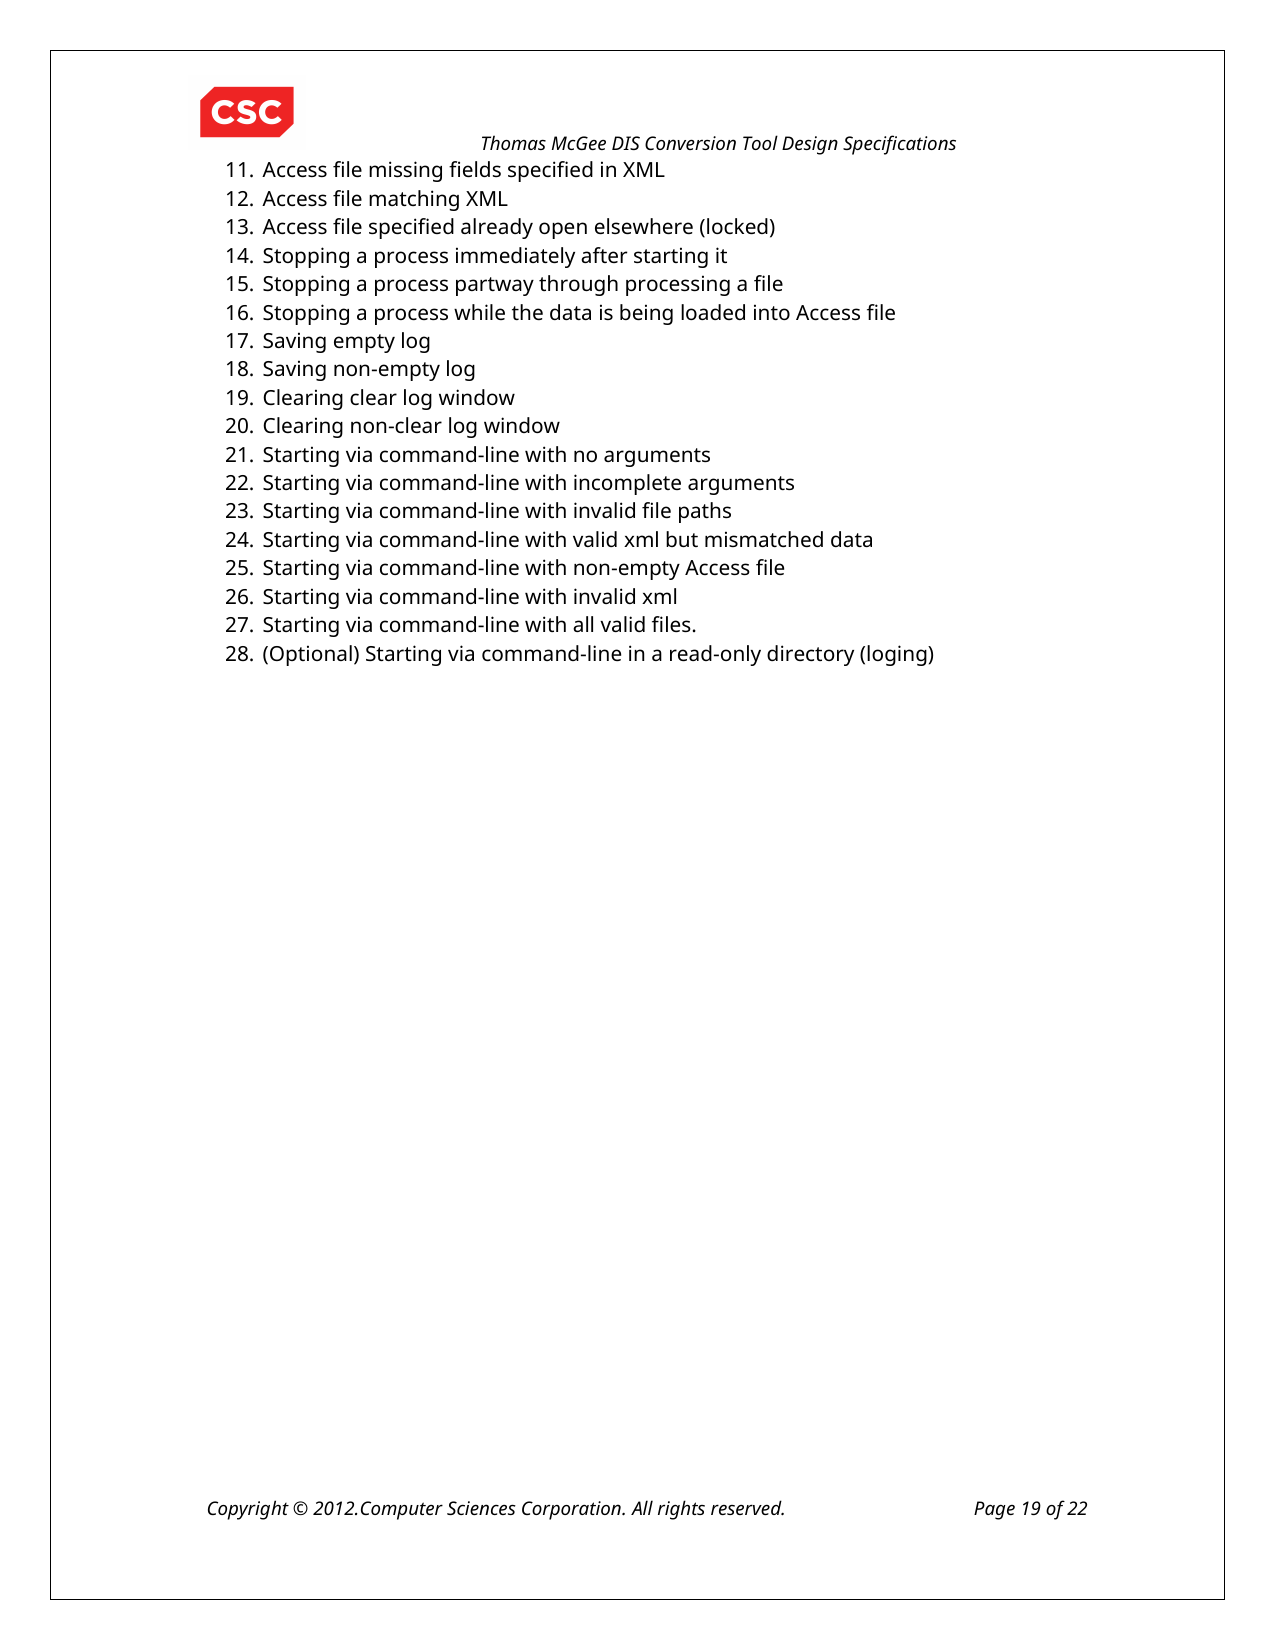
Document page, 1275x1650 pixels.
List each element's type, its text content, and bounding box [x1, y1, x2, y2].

list Saving non-empty log [225, 354, 1087, 383]
list Starting via command-line with valid xml but mismatched data [225, 525, 1087, 553]
list Stopping a process immediately after starting it [225, 241, 1087, 269]
list Saving empty log [225, 326, 1087, 354]
list Access file matching XML [225, 184, 1087, 212]
picture [187, 75, 307, 150]
list Access file specified already open elsewhere (locked) [225, 212, 1087, 241]
list Starting via command-line with all valid files. [225, 610, 1087, 639]
list Starting via command-line with non-empty Access file [225, 553, 1087, 582]
list Starting via command-line with no arguments [225, 440, 1087, 468]
list (Optional) Starting via command-line in a read-only directory (loging) [225, 639, 1087, 667]
list Starting via command-line with incomplete arguments [225, 468, 1087, 497]
list Stopping a process partway through processing a file [225, 269, 1087, 298]
list Clearing non-clear log window [225, 411, 1087, 440]
list Access file missing fields specified in XML [225, 155, 1087, 184]
list Clearing clear log window [225, 383, 1087, 411]
list Stopping a process while the data is being loaded into Access file [225, 298, 1087, 326]
list Starting via command-line with invalid file paths [225, 497, 1087, 525]
list Starting via command-line with invalid xml [225, 582, 1087, 610]
